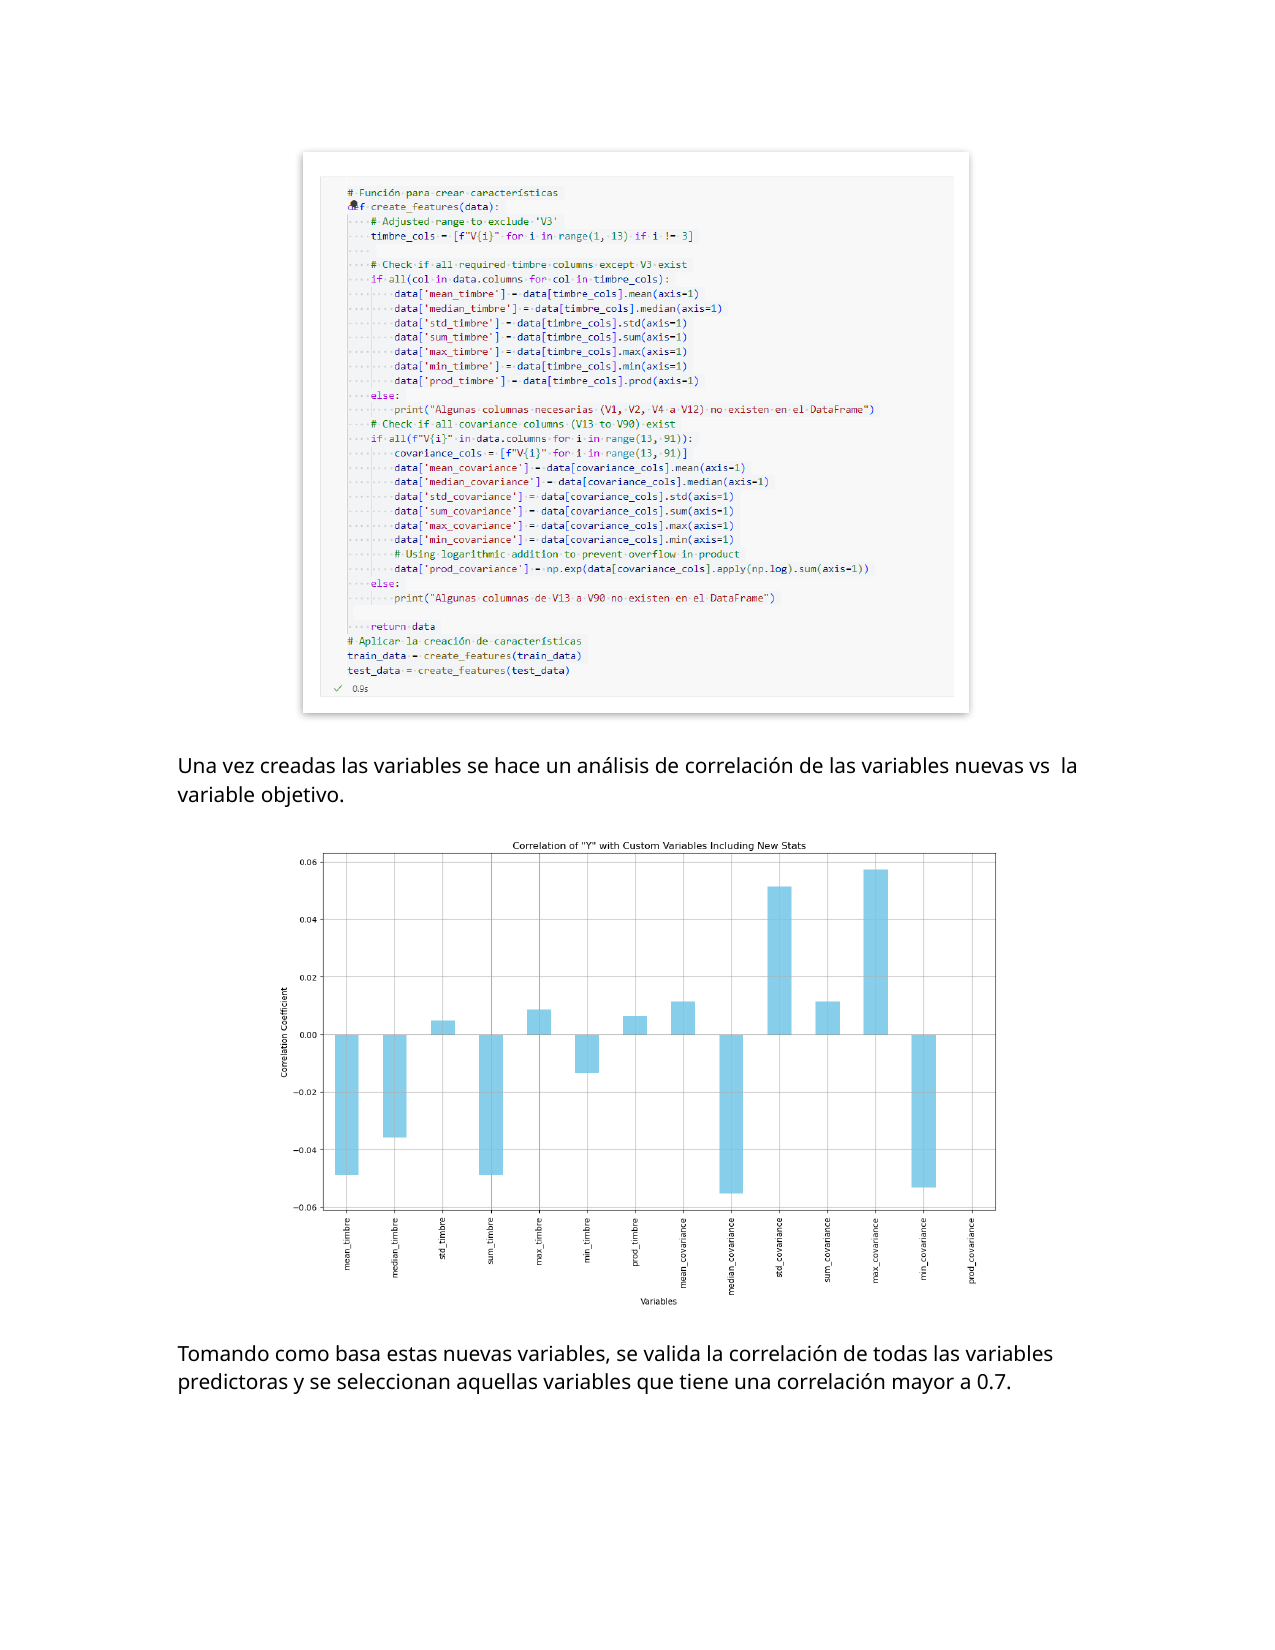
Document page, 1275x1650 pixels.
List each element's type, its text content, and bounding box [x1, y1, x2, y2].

picture [275, 836, 1001, 1311]
picture [317, 166, 954, 698]
text Una vez creadas las variables se hace un análisis de correlación de las variables nuevas vs la variable objetivo. [177, 751, 1098, 808]
text Tomando como basa estas nuevas variables, se valida la correlación de todas las variables predictoras y se seleccionan aquellas variables que tiene una correlación mayor a 0.7. [177, 1339, 1098, 1396]
